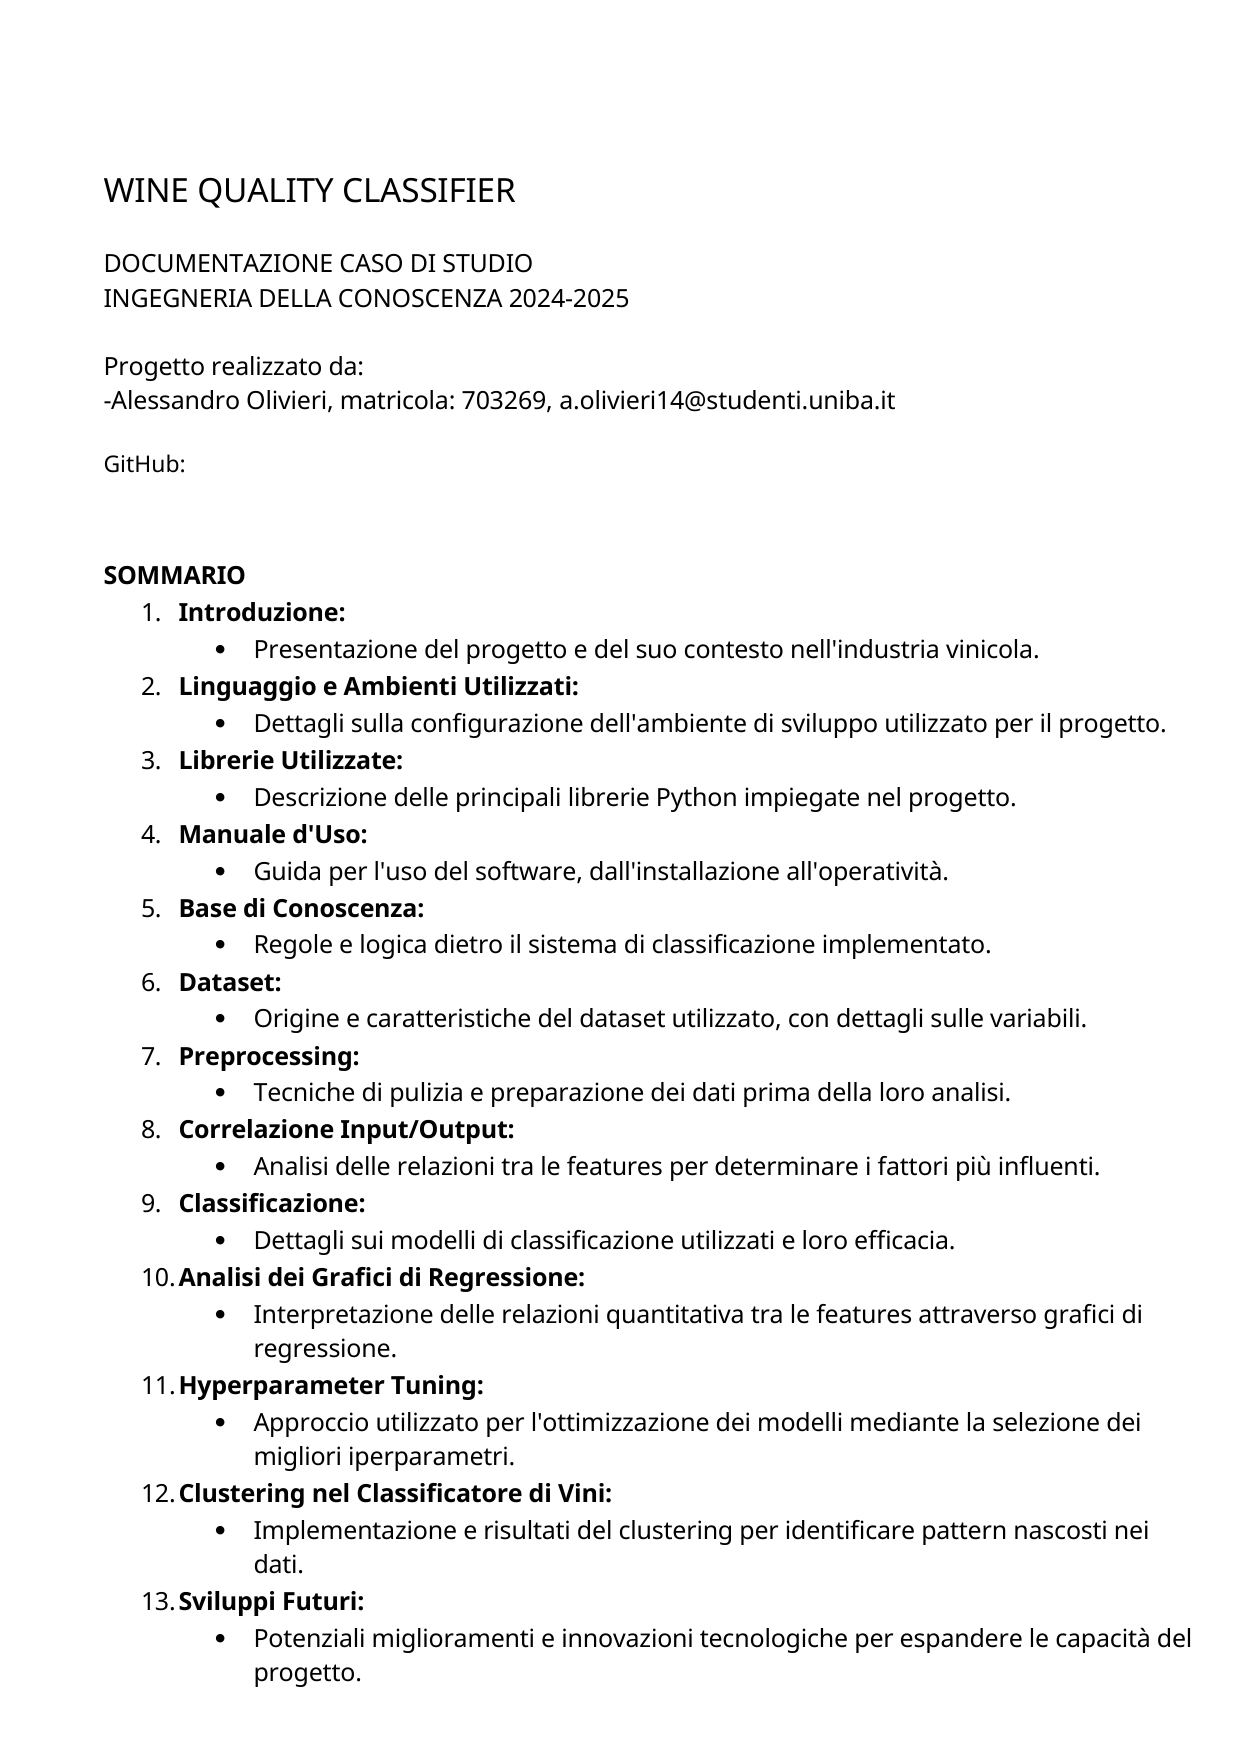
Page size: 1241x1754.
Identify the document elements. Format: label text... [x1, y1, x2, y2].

list Linguaggio e Ambienti Utilizzati: [141, 668, 1196, 702]
list Analisi delle relazioni tra le features per determinare i fattori più influenti. [216, 1149, 1196, 1183]
list Introduzione: [141, 594, 1196, 628]
list Approccio utilizzato per l'ottimizzazione dei modelli mediante la selezione dei migliori iperparametri. [216, 1405, 1196, 1473]
list Manuale d'Uso: [141, 816, 1196, 850]
text GitHub: [103, 448, 1196, 479]
list Dataset: [141, 964, 1196, 998]
text Progetto realizzato da: [103, 348, 1196, 382]
list Hyperparameter Tuning: [141, 1368, 1196, 1402]
list Correlazione Input/Output: [141, 1112, 1196, 1146]
list Tecniche di pulizia e preparazione dei dati prima della loro analisi. [216, 1075, 1196, 1109]
list Presentazione del progetto e del suo contesto nell'industria vinicola. [216, 631, 1196, 665]
list Descrizione delle principali librerie Python impiegate nel progetto. [216, 779, 1196, 813]
text -Alessandro Olivieri, matricola: 703269, a.olivieri14@studenti.uniba.it [103, 382, 1196, 416]
list Classificazione: [141, 1186, 1196, 1220]
text WINE QUALITY CLASSIFIER DOCUMENTAZIONE CASO DI STUDIO [103, 167, 1196, 280]
list Librerie Utilizzate: [141, 742, 1196, 776]
list Preprocessing: [141, 1038, 1196, 1072]
list Base di Conoscenza: [141, 890, 1196, 924]
list Clustering nel Classificatore di Vini: [141, 1476, 1196, 1510]
list Implementazione e risultati del clustering per identificare pattern nascosti nei dati. [216, 1513, 1196, 1581]
list Guida per l'uso del software, dall'installazione all'operatività. [216, 853, 1196, 887]
list Analisi dei Grafici di Regressione: [141, 1260, 1196, 1294]
text INGEGNERIA DELLA CONOSCENZA 2024-2025 [103, 280, 1196, 314]
list Interpretazione delle relazioni quantitativa tra le features attraverso grafici di regressione. [216, 1297, 1196, 1365]
list Dettagli sui modelli di classificazione utilizzati e loro efficacia. [216, 1223, 1196, 1257]
text SOMMARIO [103, 557, 1196, 591]
list Sviluppi Futuri: [141, 1584, 1196, 1618]
list Dettagli sulla configurazione dell'ambiente di sviluppo utilizzato per il progetto. [216, 705, 1196, 739]
list Regole e logica dietro il sistema di classificazione implementato. [216, 927, 1196, 961]
list Origine e caratteristiche del dataset utilizzato, con dettagli sulle variabili. [216, 1001, 1196, 1035]
list Potenziali miglioramenti e innovazioni tecnologiche per espandere le capacità del progetto. [216, 1621, 1196, 1689]
